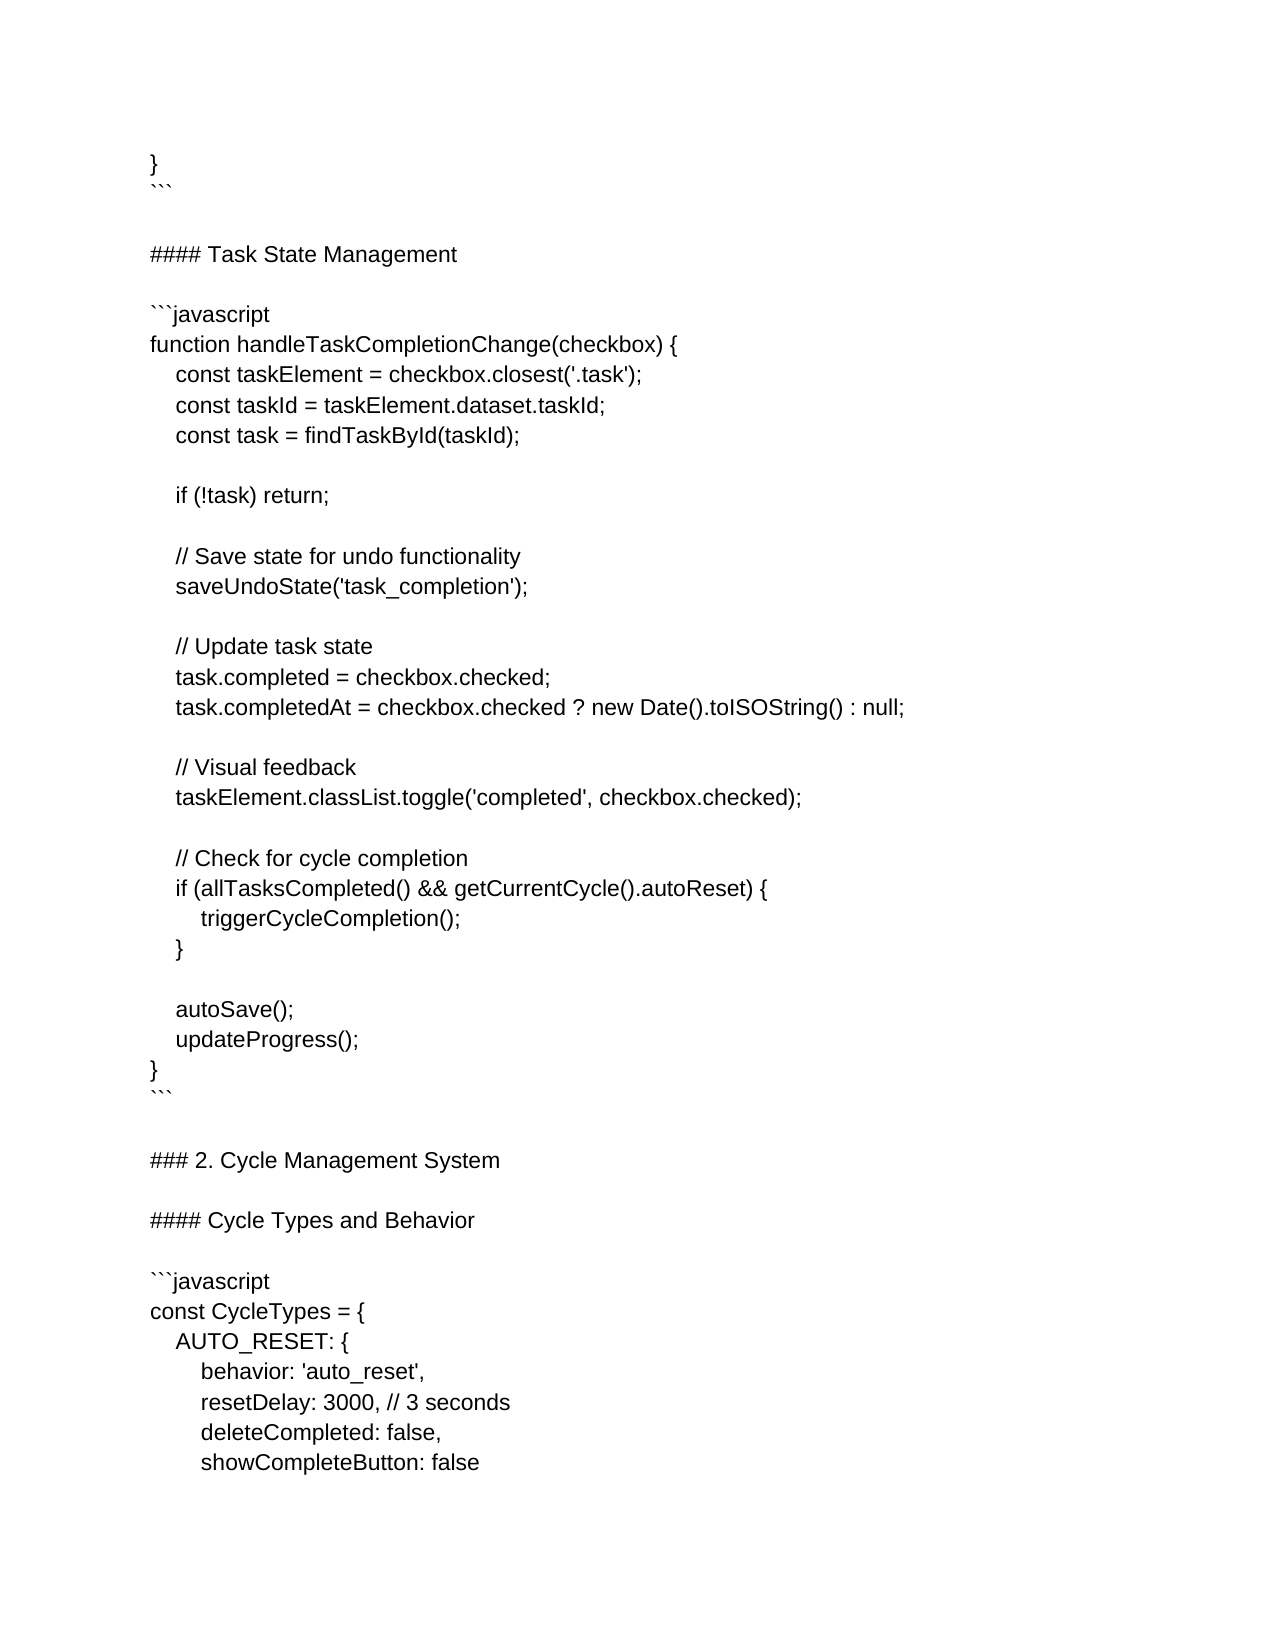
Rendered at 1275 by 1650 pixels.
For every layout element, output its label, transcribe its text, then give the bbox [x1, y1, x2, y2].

text const task = findTaskById(taskId); [150, 422, 1125, 448]
text saveUndoState('task_completion'); [150, 573, 1125, 599]
text ### 2. Cycle Management System [150, 1147, 1125, 1173]
text if (!task) return; [150, 482, 1125, 509]
text // Visual feedback [150, 754, 1125, 781]
text const taskElement = checkbox.closest('.task'); [150, 361, 1125, 388]
text task.completed = checkbox.checked; [150, 663, 1125, 690]
text triggerCycleCompletion(); [150, 905, 1125, 932]
text ```javascript [150, 1268, 1125, 1294]
text #### Task State Management [150, 241, 1125, 267]
text // Save state for undo functionality [150, 543, 1125, 569]
text AUTO_RESET: { [150, 1328, 1125, 1354]
text taskElement.classList.toggle('completed', checkbox.checked); [150, 784, 1125, 811]
text // Check for cycle completion [150, 845, 1125, 871]
text } [150, 935, 1125, 962]
text autoSave(); [150, 996, 1125, 1022]
text #### Cycle Types and Behavior [150, 1207, 1125, 1234]
text const CycleTypes = { [150, 1298, 1125, 1324]
text deleteCompleted: false, [150, 1419, 1125, 1445]
text task.completedAt = checkbox.checked ? new Date().toISOString() : null; [150, 694, 1125, 720]
text } [150, 150, 1125, 176]
text ```javascript [150, 301, 1125, 327]
text // Update task state [150, 633, 1125, 660]
text updateProgress(); [150, 1026, 1125, 1052]
text showCompleteButton: false [150, 1449, 1125, 1475]
text ``` [150, 180, 1125, 207]
text const taskId = taskElement.dataset.taskId; [150, 392, 1125, 418]
text if (allTasksCompleted() && getCurrentCycle().autoReset) { [150, 875, 1125, 901]
text behavior: 'auto_reset', [150, 1358, 1125, 1385]
text function handleTaskCompletionChange(checkbox) { [150, 331, 1125, 358]
text resetDelay: 3000, // 3 seconds [150, 1388, 1125, 1415]
text } [150, 1056, 1125, 1083]
text ``` [150, 1086, 1125, 1113]
